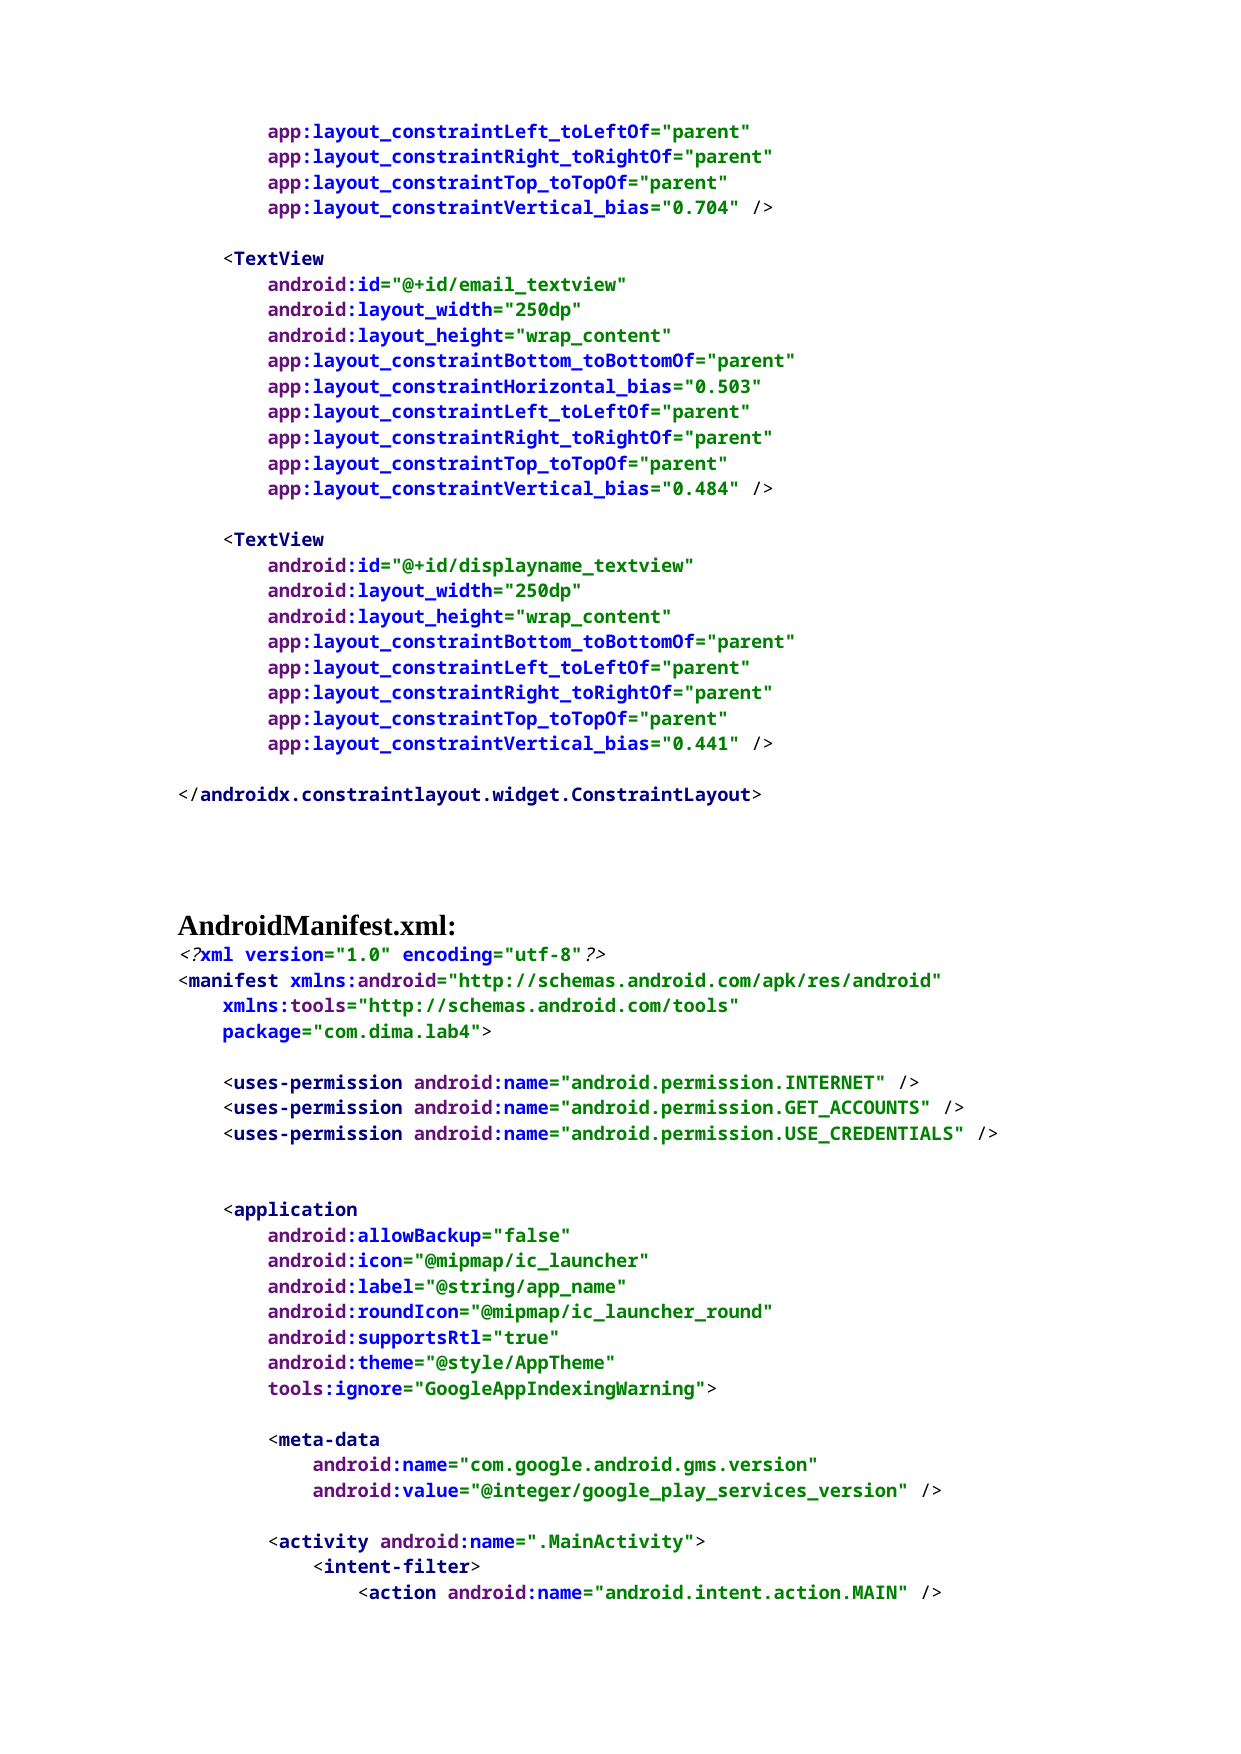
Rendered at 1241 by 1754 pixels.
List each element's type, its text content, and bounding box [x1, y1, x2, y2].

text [177, 118, 1152, 807]
text AndroidManifest.xml: [177, 908, 1152, 941]
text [177, 941, 1152, 1630]
